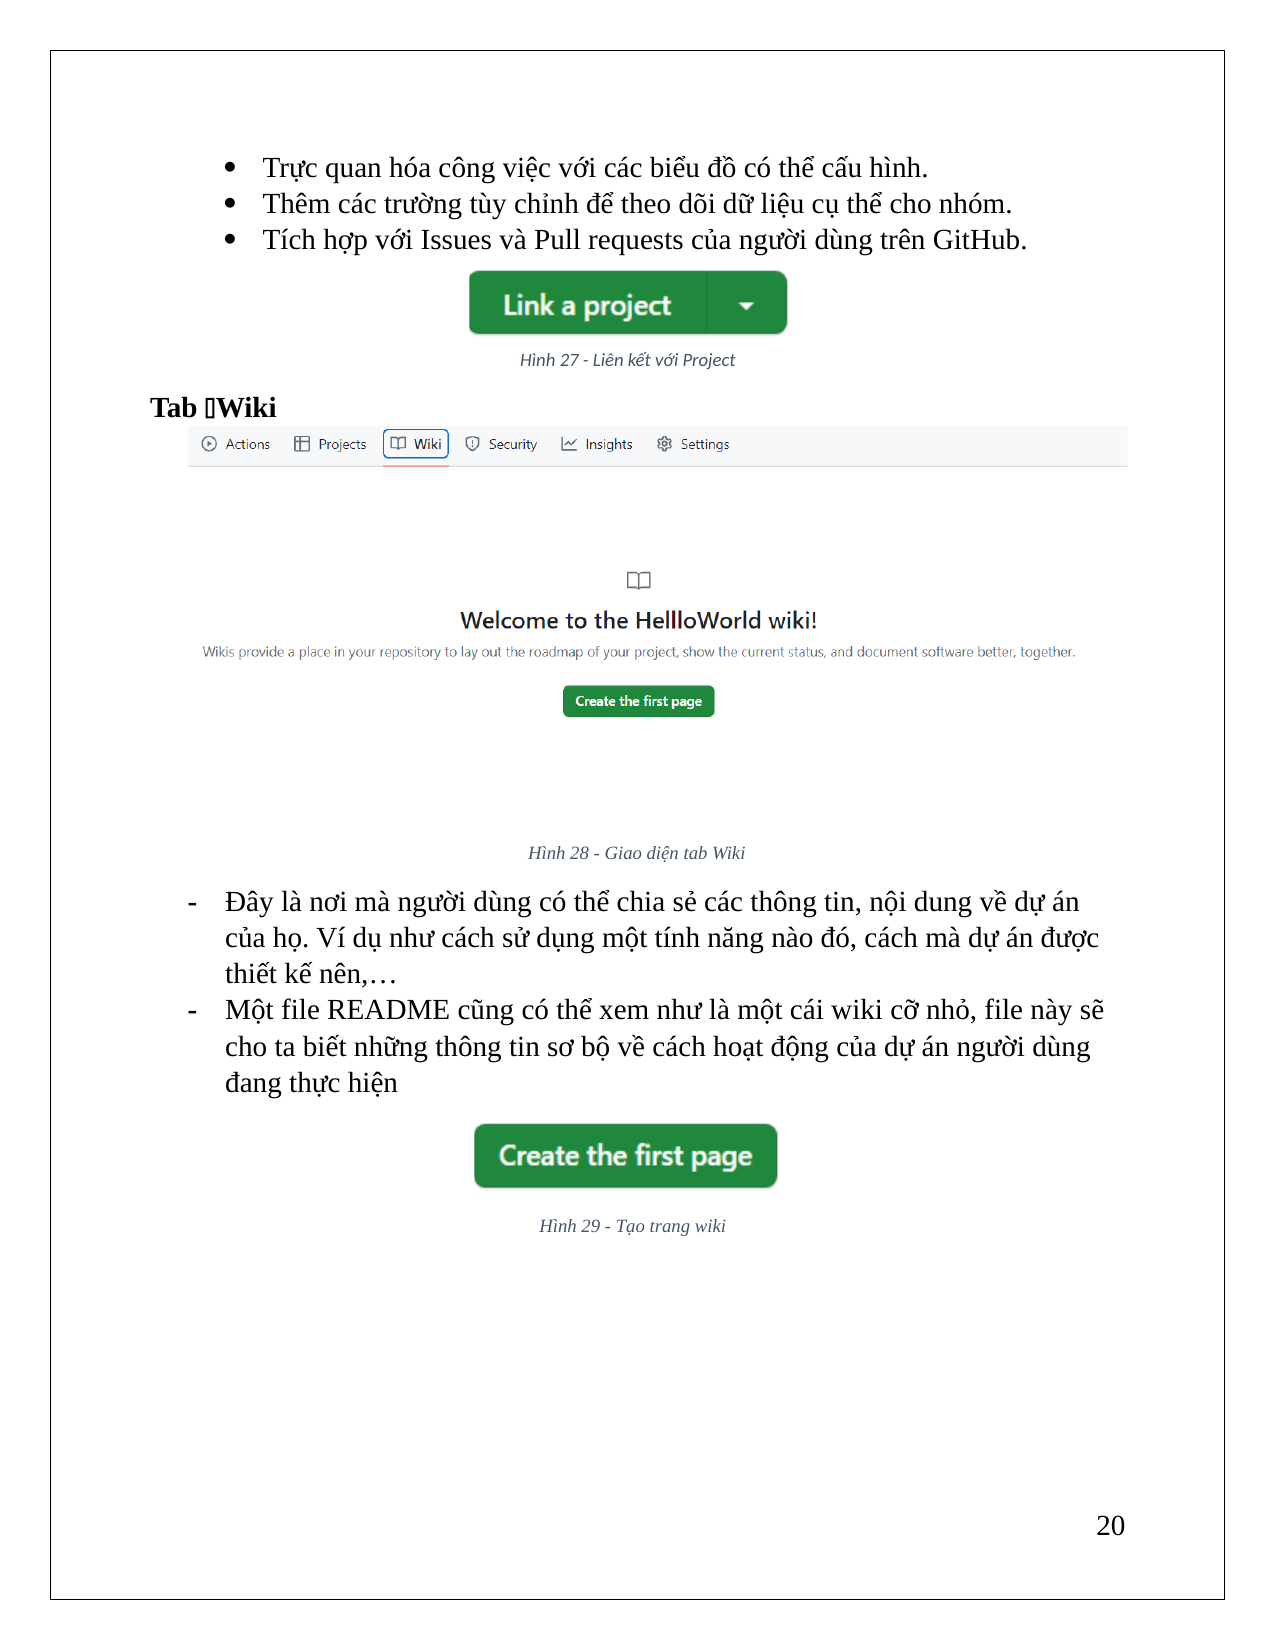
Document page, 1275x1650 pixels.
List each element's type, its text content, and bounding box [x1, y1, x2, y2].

list Tích hợp với Issues và Pull requests của người dùng trên GitHub. [225, 222, 1125, 256]
picture [474, 1121, 787, 1196]
list Một file README cũng có thể xem như là một cái wiki cỡ nhỏ, file này sẽ cho ta biết những thông tin sơ bộ về cách hoạt động của dự án người dùng đang thực hiện [187, 992, 1125, 1098]
picture [187, 426, 1128, 823]
text Hình 28 - Giao diện tab Wiki [150, 842, 1125, 863]
subtitle Tab Wiki [150, 275, 1125, 424]
list Thêm các trường tùy chỉnh để theo dõi dữ liệu cụ thể cho nhóm. [225, 186, 1125, 220]
list Đây là nơi mà người dùng có thể chia sẻ các thông tin, nội dung về dự án của họ. Ví dụ như cách sử dụng một tính năng nào đó, cách mà dự án được thiết kế nên,… [187, 884, 1125, 990]
list Trực quan hóa công việc với các biểu đồ có thể cấu hình. [225, 150, 1125, 184]
picture [469, 268, 788, 339]
